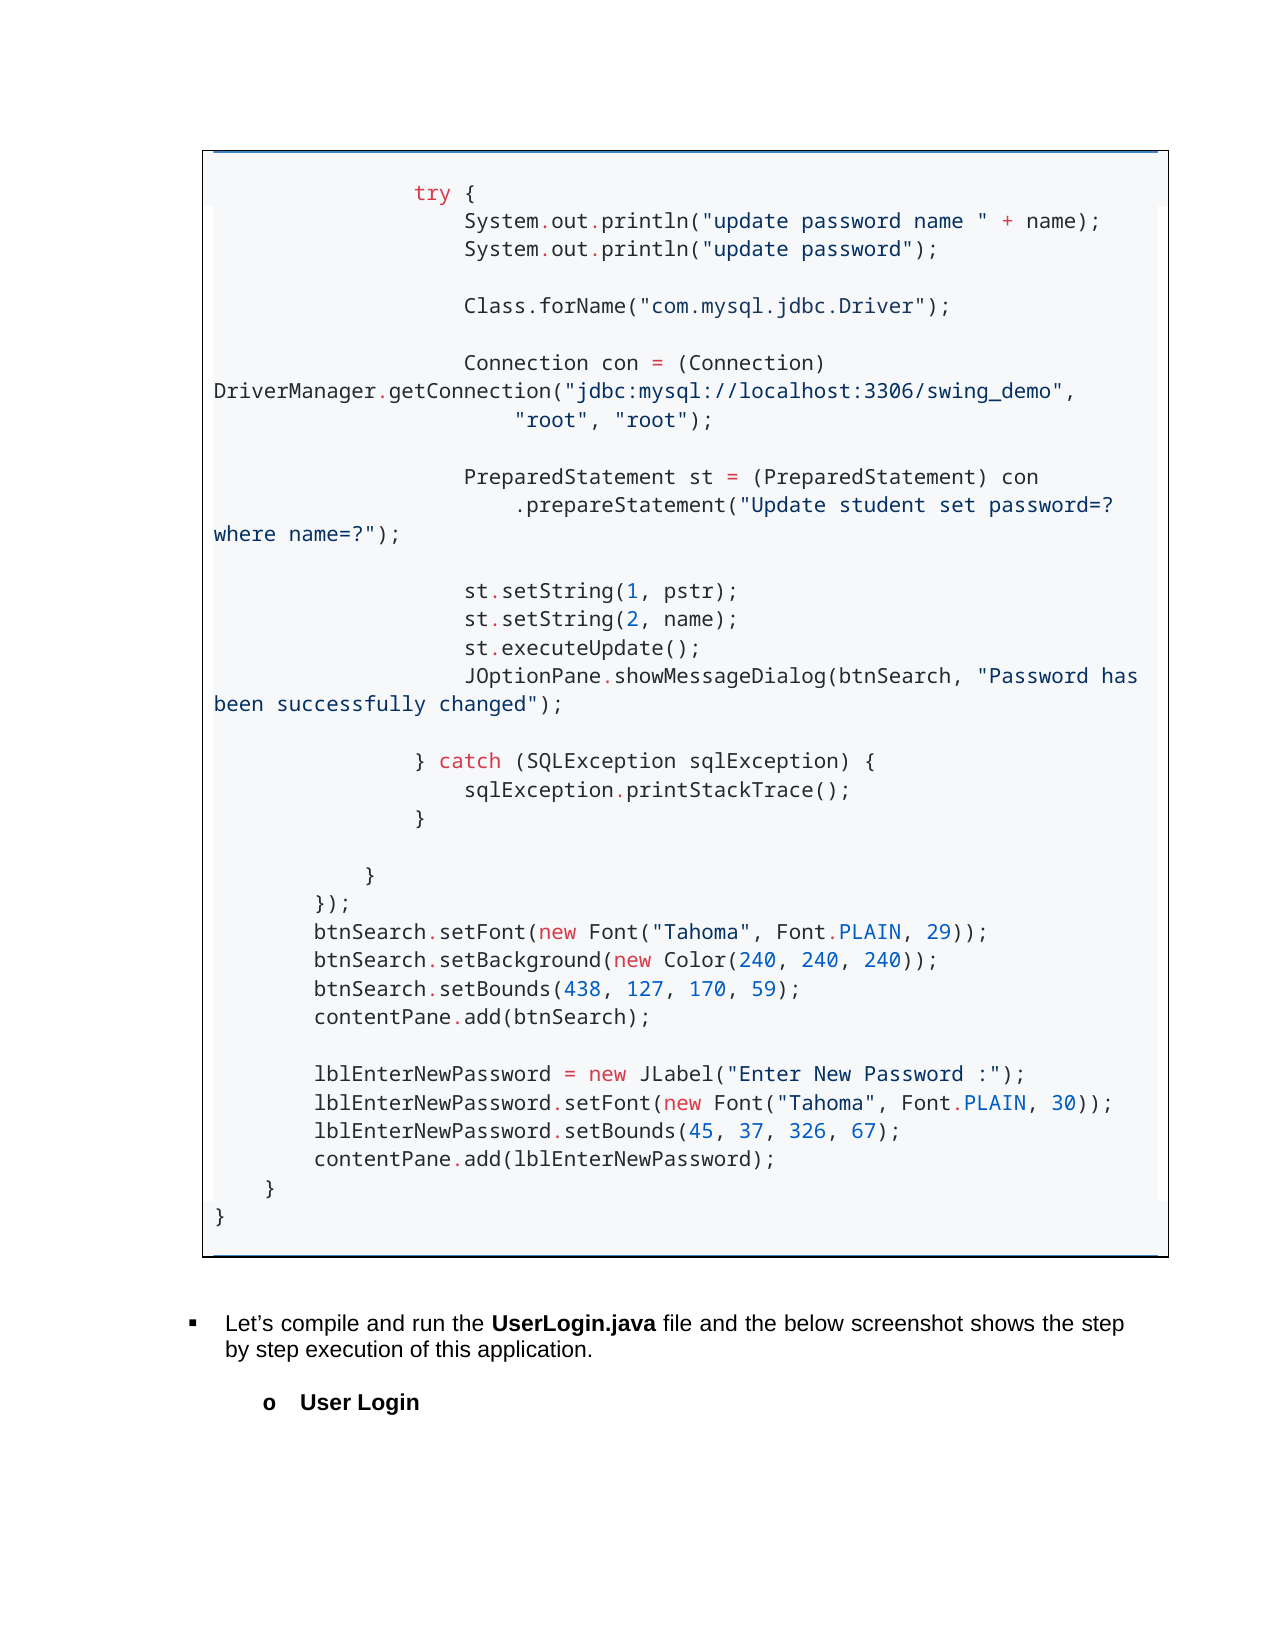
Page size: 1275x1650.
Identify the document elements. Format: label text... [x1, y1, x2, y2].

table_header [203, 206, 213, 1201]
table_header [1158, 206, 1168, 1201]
list Let’s compile and run the UserLogin.java file and the below screenshot shows the step by step execution of this application. [187, 1310, 1125, 1363]
list User Login [262, 1389, 1125, 1417]
